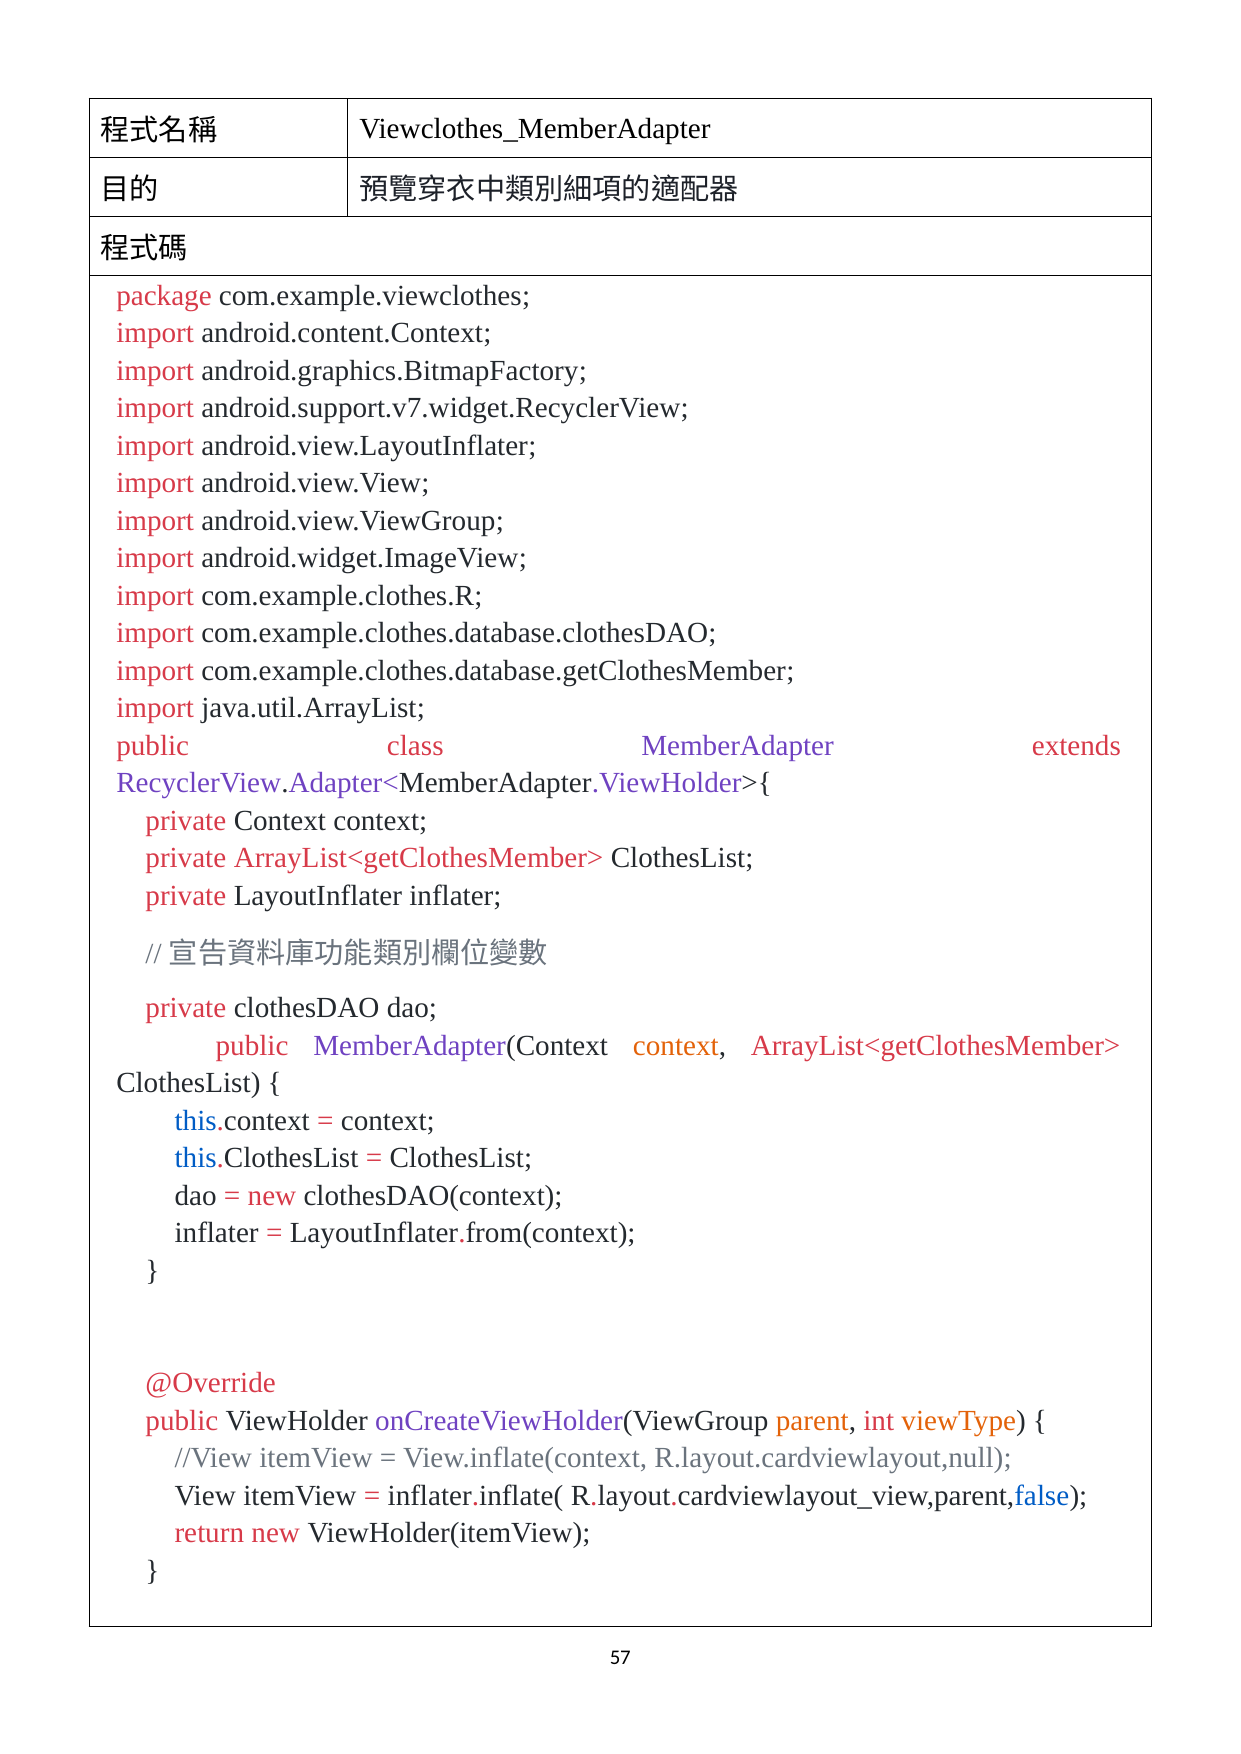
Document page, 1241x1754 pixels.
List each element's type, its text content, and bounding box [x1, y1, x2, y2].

table_cell [90, 276, 1151, 1626]
table_header Viewclothes_MemberAdapter [348, 99, 1151, 157]
table_cell 預覽穿衣中類別細項的適配器 [348, 158, 1151, 216]
table_cell 目的 [90, 158, 347, 216]
table_header 程式名稱 [90, 99, 347, 157]
table_cell 程式碼 [90, 217, 1151, 275]
